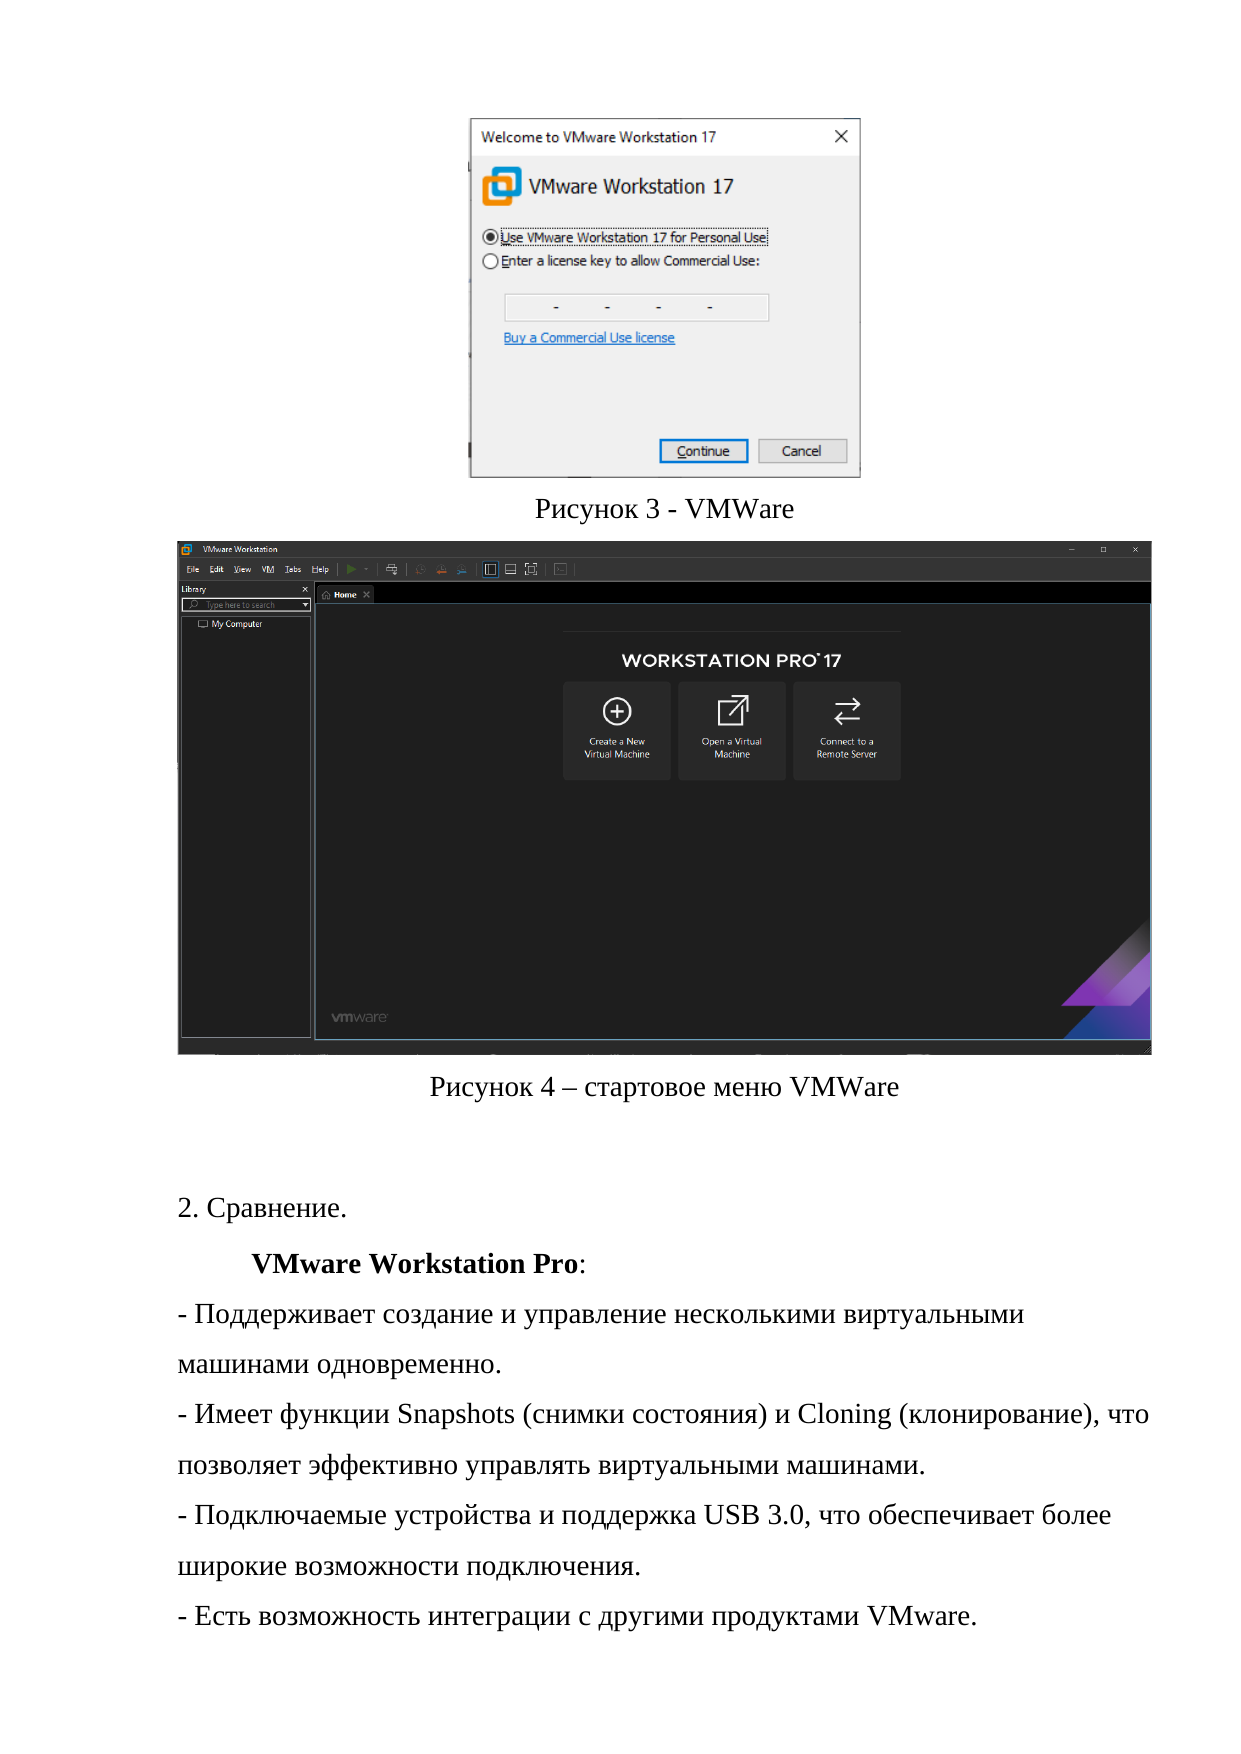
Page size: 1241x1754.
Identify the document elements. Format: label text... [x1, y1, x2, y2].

text Рисунок 3 - VMWare [177, 491, 1152, 525]
text - Имеет функции Snapshots (снимки состояния) и Cloning (клонирование), что позволяет эффективно управлять виртуальными машинами. [177, 1397, 1152, 1481]
text - Есть возможность интеграции с другими продуктами VMware. [177, 1598, 1152, 1631]
text - Поддерживает создание и управление несколькими виртуальными машинами одновременно. [177, 1296, 1152, 1380]
text 2. Сравнение.ункциональность [177, 1186, 1152, 1226]
text VMware Workstation Pro: [177, 1246, 1152, 1279]
text - Подключаемые устройства и поддержка USB 3.0, что обеспечивает более широкие возможности подключения. [177, 1497, 1152, 1581]
picture [177, 541, 1152, 1055]
picture [468, 118, 861, 478]
text Рисунок 4 – стартовое меню VMWare [177, 1069, 1152, 1102]
